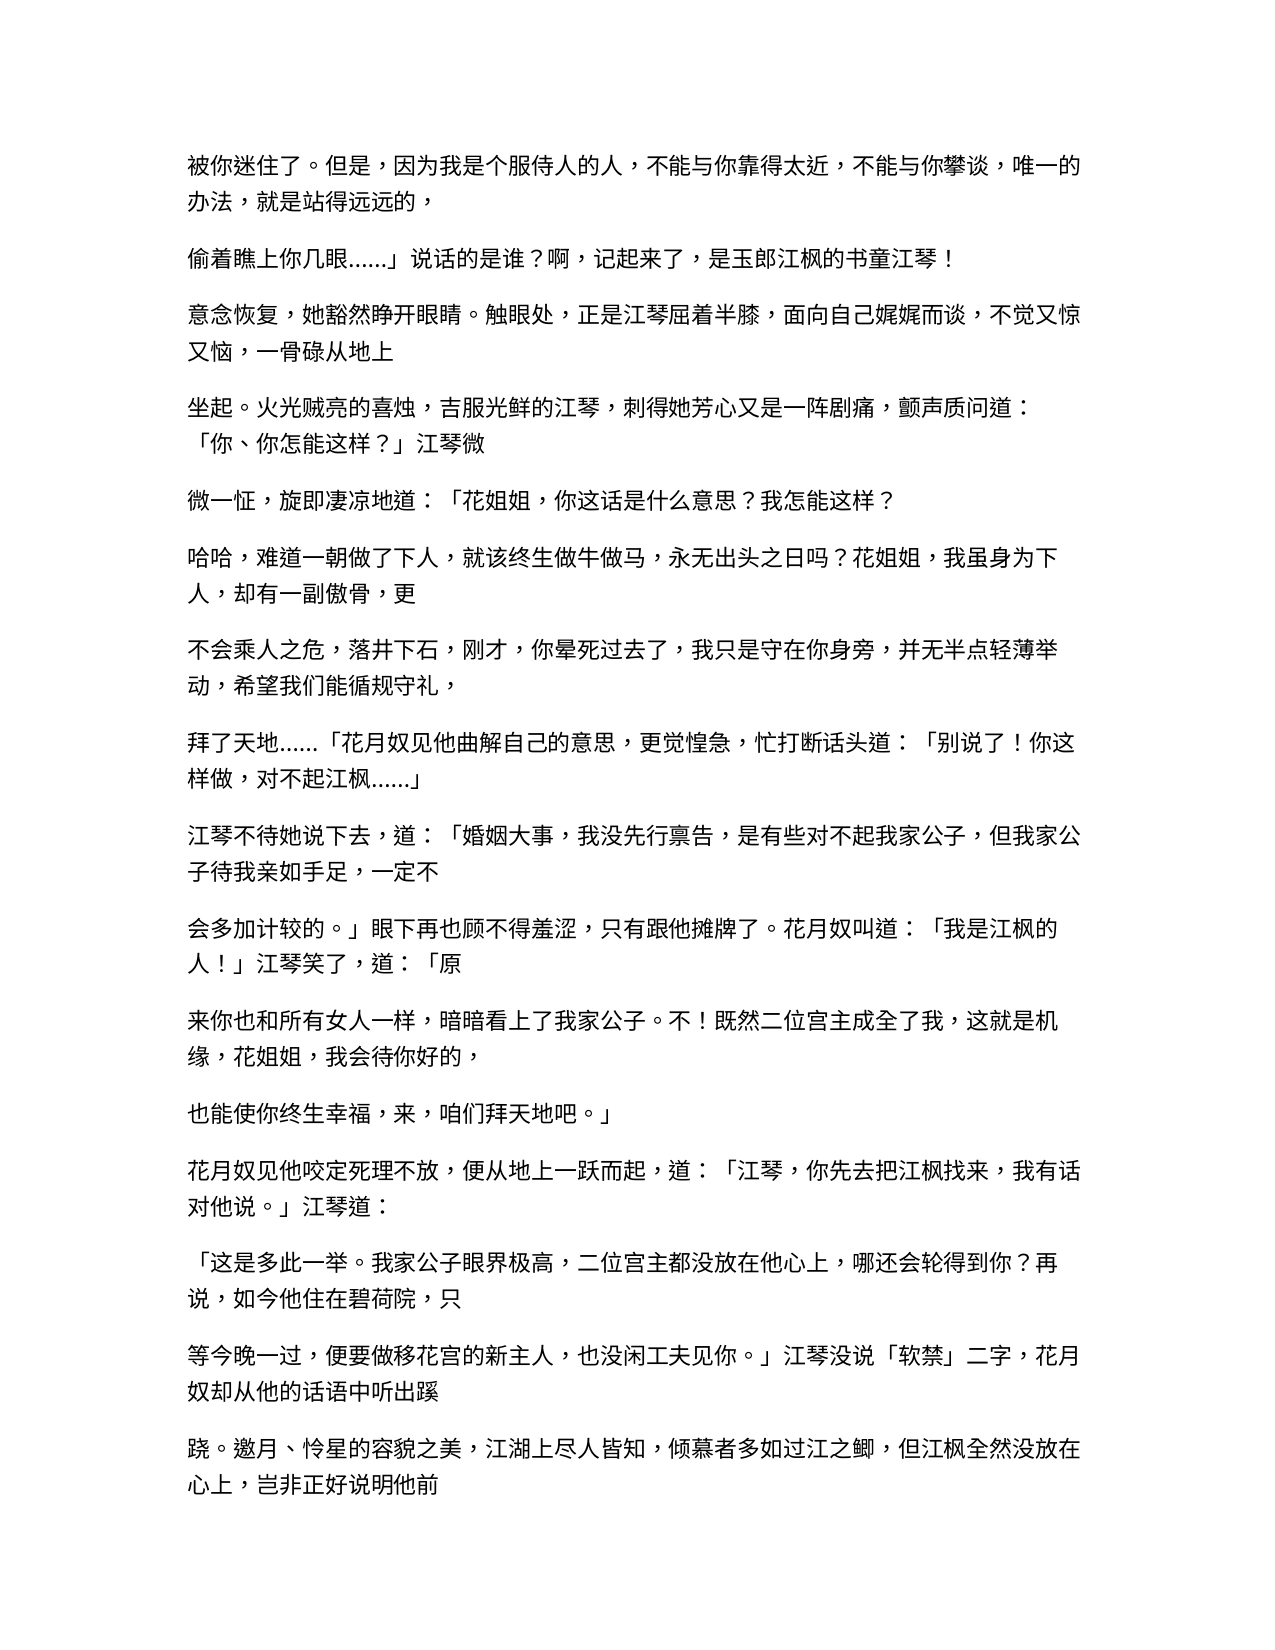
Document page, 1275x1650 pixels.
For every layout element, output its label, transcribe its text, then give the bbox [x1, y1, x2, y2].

text 微一怔，旋即凄凉地道：「花姐姐，你这话是什么意思？我怎能这样？ [187, 485, 1087, 516]
text 被你迷住了。但是，因为我是个服侍人的人，不能与你靠得太近，不能与你攀谈，唯一的办法，就是站得远远的， [187, 150, 1087, 217]
text 跷。邀月、怜星的容貌之美，江湖上尽人皆知，倾慕者多如过江之鲫，但江枫全然没放在心上，岂非正好说明他前 [187, 1433, 1087, 1500]
text 偷着瞧上你几眼……」说话的是谁？啊，记起来了，是玉郎江枫的书童江琴！ [187, 243, 1087, 274]
text 江琴不待她说下去，道：「婚姻大事，我没先行禀告，是有些对不起我家公子，但我家公子待我亲如手足，一定不 [187, 820, 1087, 887]
text 不会乘人之危，落井下石，刚才，你晕死过去了，我只是守在你身旁，并无半点轻薄举动，希望我们能循规守礼， [187, 634, 1087, 702]
text 坐起。火光贼亮的喜烛，吉服光鲜的江琴，刺得她芳心又是一阵剧痛，颤声质问道：「你、你怎能这样？」江琴微 [187, 392, 1087, 459]
text 也能使你终生幸福，来，咱们拜天地吧。」 [187, 1098, 1087, 1129]
text 等今晚一过，便要做移花宫的新主人，也没闲工夫见你。」江琴没说「软禁」二字，花月奴却从他的话语中听出蹊 [187, 1340, 1087, 1407]
text 意念恢复，她豁然睁开眼睛。触眼处，正是江琴屈着半膝，面向自己娓娓而谈，不觉又惊又恼，一骨碌从地上 [187, 299, 1087, 367]
text 拜了天地……「花月奴见他曲解自己的意思，更觉惶急，忙打断话头道：「别说了！你这样做，对不起江枫……」 [187, 727, 1087, 794]
text 来你也和所有女人一样，暗暗看上了我家公子。不！既然二位宫主成全了我，这就是机缘，花姐姐，我会待你好的， [187, 1005, 1087, 1072]
text 「这是多此一举。我家公子眼界极高，二位宫主都没放在他心上，哪还会轮得到你？再说，如今他住在碧荷院，只 [187, 1247, 1087, 1314]
text 花月奴见他咬定死理不放，便从地上一跃而起，道：「江琴，你先去把江枫找来，我有话对他说。」江琴道： [187, 1155, 1087, 1222]
text 哈哈，难道一朝做了下人，就该终生做牛做马，永无出头之日吗？花姐姐，我虽身为下人，却有一副傲骨，更 [187, 542, 1087, 609]
text 会多加计较的。」眼下再也顾不得羞涩，只有跟他摊牌了。花月奴叫道：「我是江枫的人！」江琴笑了，道：「原 [187, 912, 1087, 980]
